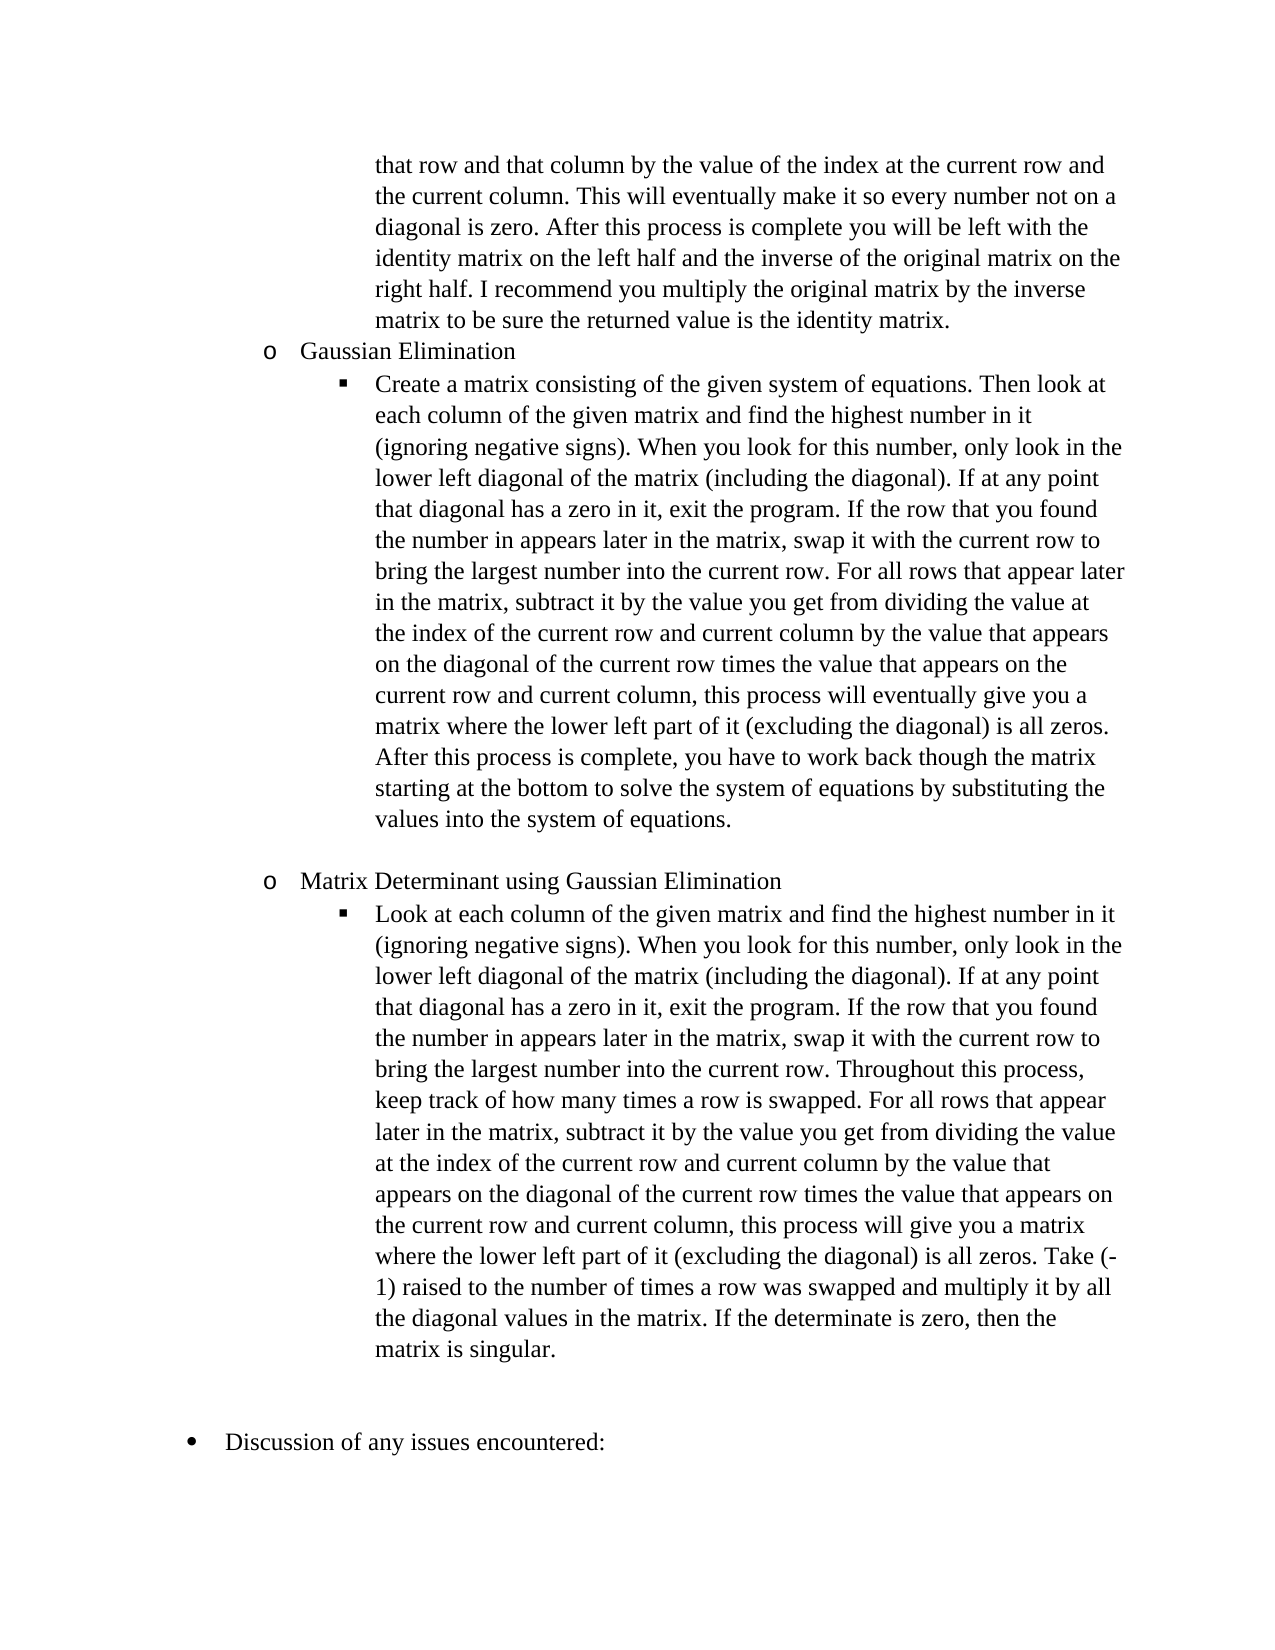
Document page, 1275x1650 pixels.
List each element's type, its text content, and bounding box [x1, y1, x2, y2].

list Discussion of any issues encountered: [187, 1427, 1125, 1456]
list Matrix Determinant using Gaussian Elimination [262, 866, 1125, 897]
list Gaussian Elimination [262, 336, 1125, 367]
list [337, 150, 1125, 334]
list Create a matrix consisting of the given system of equations. Then look at each column of the given matrix and find the highest number in it (ignoring negative signs). When you look for this number, only look in the lower left diagonal of the matrix (including the diagonal). If at any point that diagonal has a zero in it, exit the program. If the row that you found the number in appears later in the matrix, swap it with the current row to bring the largest number into the current row. For all rows that appear later in the matrix, subtract it by the value you get from dividing the value at the index of the current row and current column by the value that appears on the diagonal of the current row times the value that appears on the current row and current column, this process will eventually give you a matrix where the lower left part of it (excluding the diagonal) is all zeros. After this process is complete, you have to work back though the matrix starting at the bottom to solve the system of equations by substituting the values into the system of equations. [337, 369, 1125, 833]
list Look at each column of the given matrix and find the highest number in it (ignoring negative signs). When you look for this number, only look in the lower left diagonal of the matrix (including the diagonal). If at any point that diagonal has a zero in it, exit the program. If the row that you found the number in appears later in the matrix, swap it with the current row to bring the largest number into the current row. Throughout this process, keep track of how many times a row is swapped. For all rows that appear later in the matrix, subtract it by the value you get from dividing the value at the index of the current row and current column by the value that appears on the diagonal of the current row times the value that appears on the current row and current column, this process will give you a matrix where the lower left part of it (excluding the diagonal) is all zeros. Take (-1) raised to the number of times a row was swapped and multiply it by all the diagonal values in the matrix. If the determinate is zero, then the matrix is singular. [337, 899, 1125, 1363]
